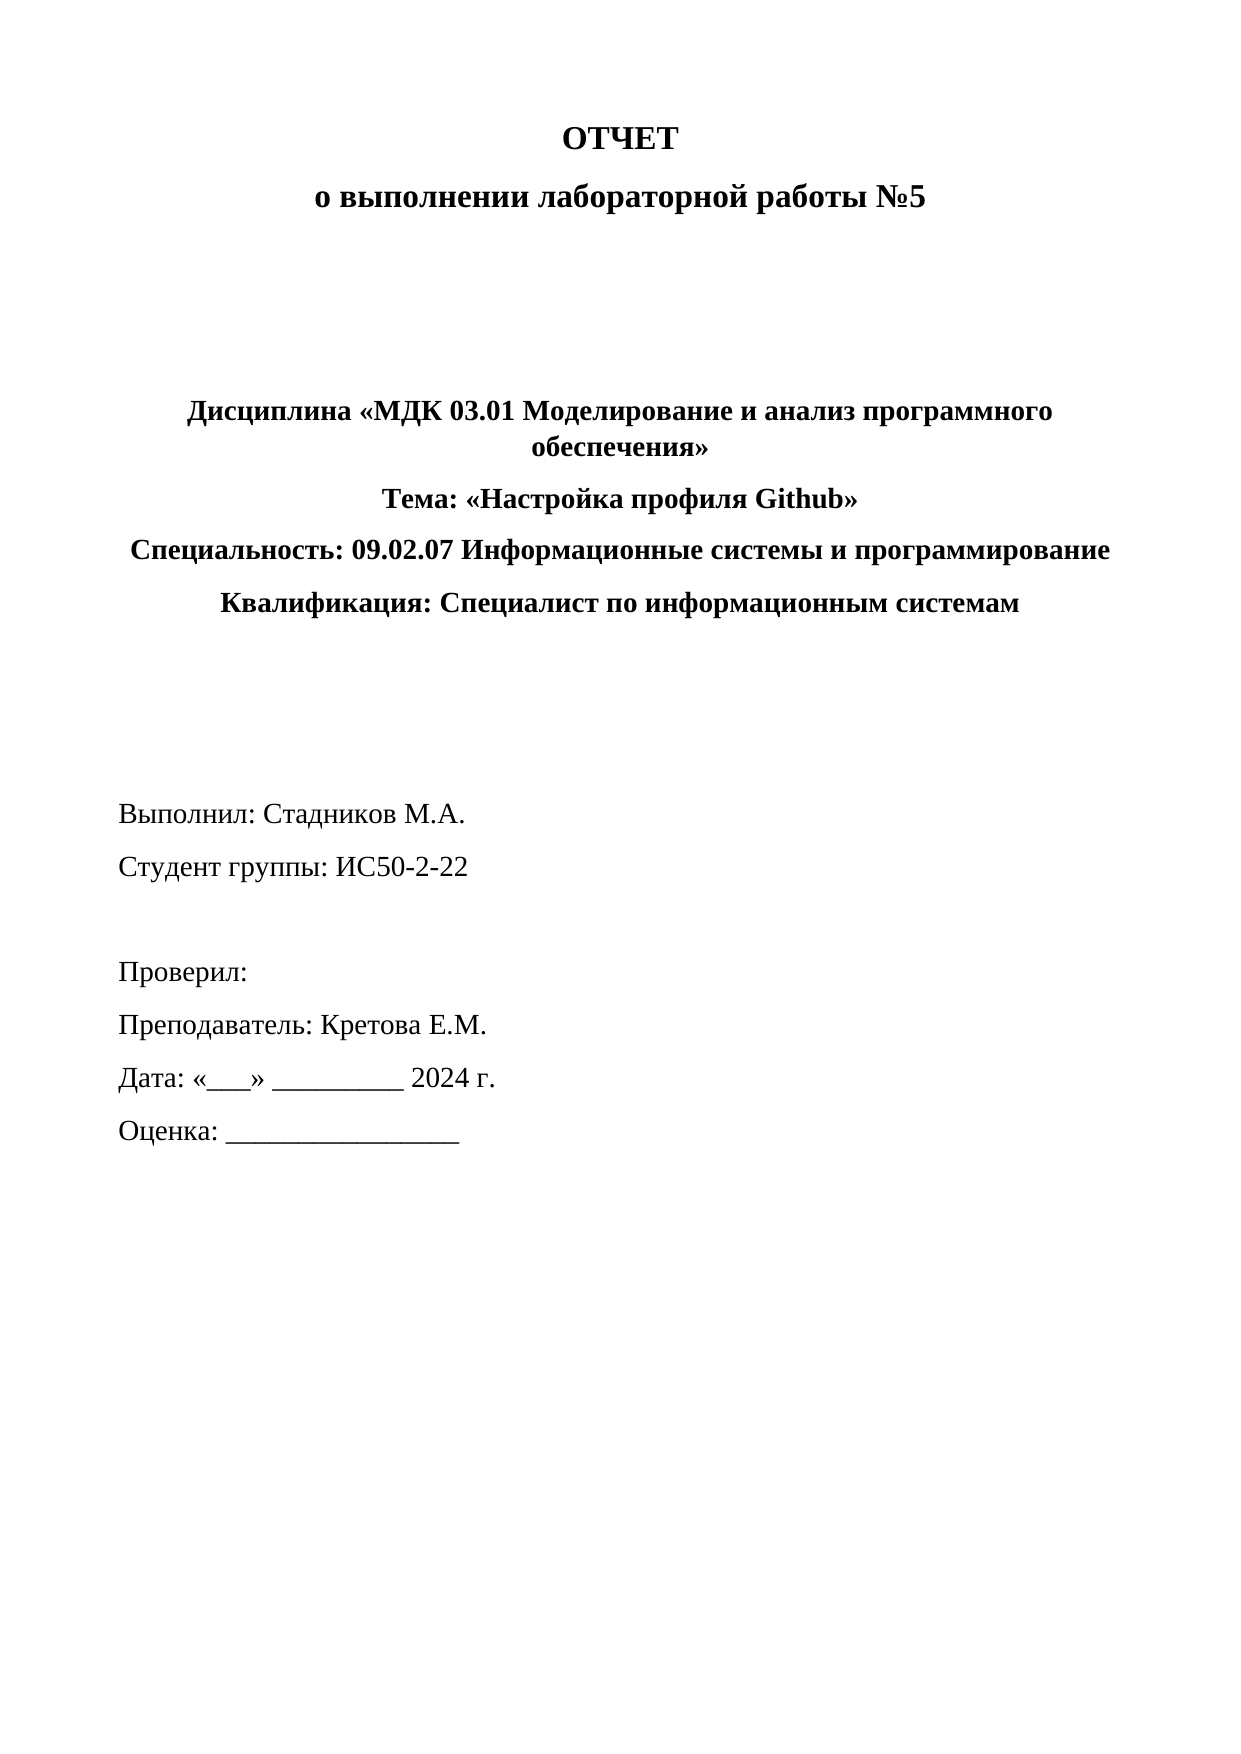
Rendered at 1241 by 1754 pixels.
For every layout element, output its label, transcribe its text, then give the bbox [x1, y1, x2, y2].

text Тема: «Настройка профиля Github» [118, 482, 1122, 515]
text о выполнении лабораторной работы №5 [118, 176, 1122, 214]
text Специальность: 09.02.07 Информационные системы и программирование [118, 532, 1122, 565]
text Дисциплина «МДК 03.01 Моделирование и анализ программного обеспечения» [118, 393, 1122, 462]
text ОТЧЕТ [118, 118, 1122, 156]
text Выполнил: Стадников М.А. [118, 796, 1122, 829]
text Оценка: ________________ [118, 1113, 1122, 1146]
text Преподаватель: Кретова Е.М. [118, 1007, 1122, 1041]
text Квалификация: Специалист по информационным системам [118, 585, 1122, 618]
text Проверил: [118, 954, 1122, 988]
text Дата: «___» _________ 2024 г. [118, 1060, 1122, 1093]
text Студент группы: ИС50-2-22 [118, 849, 1122, 882]
